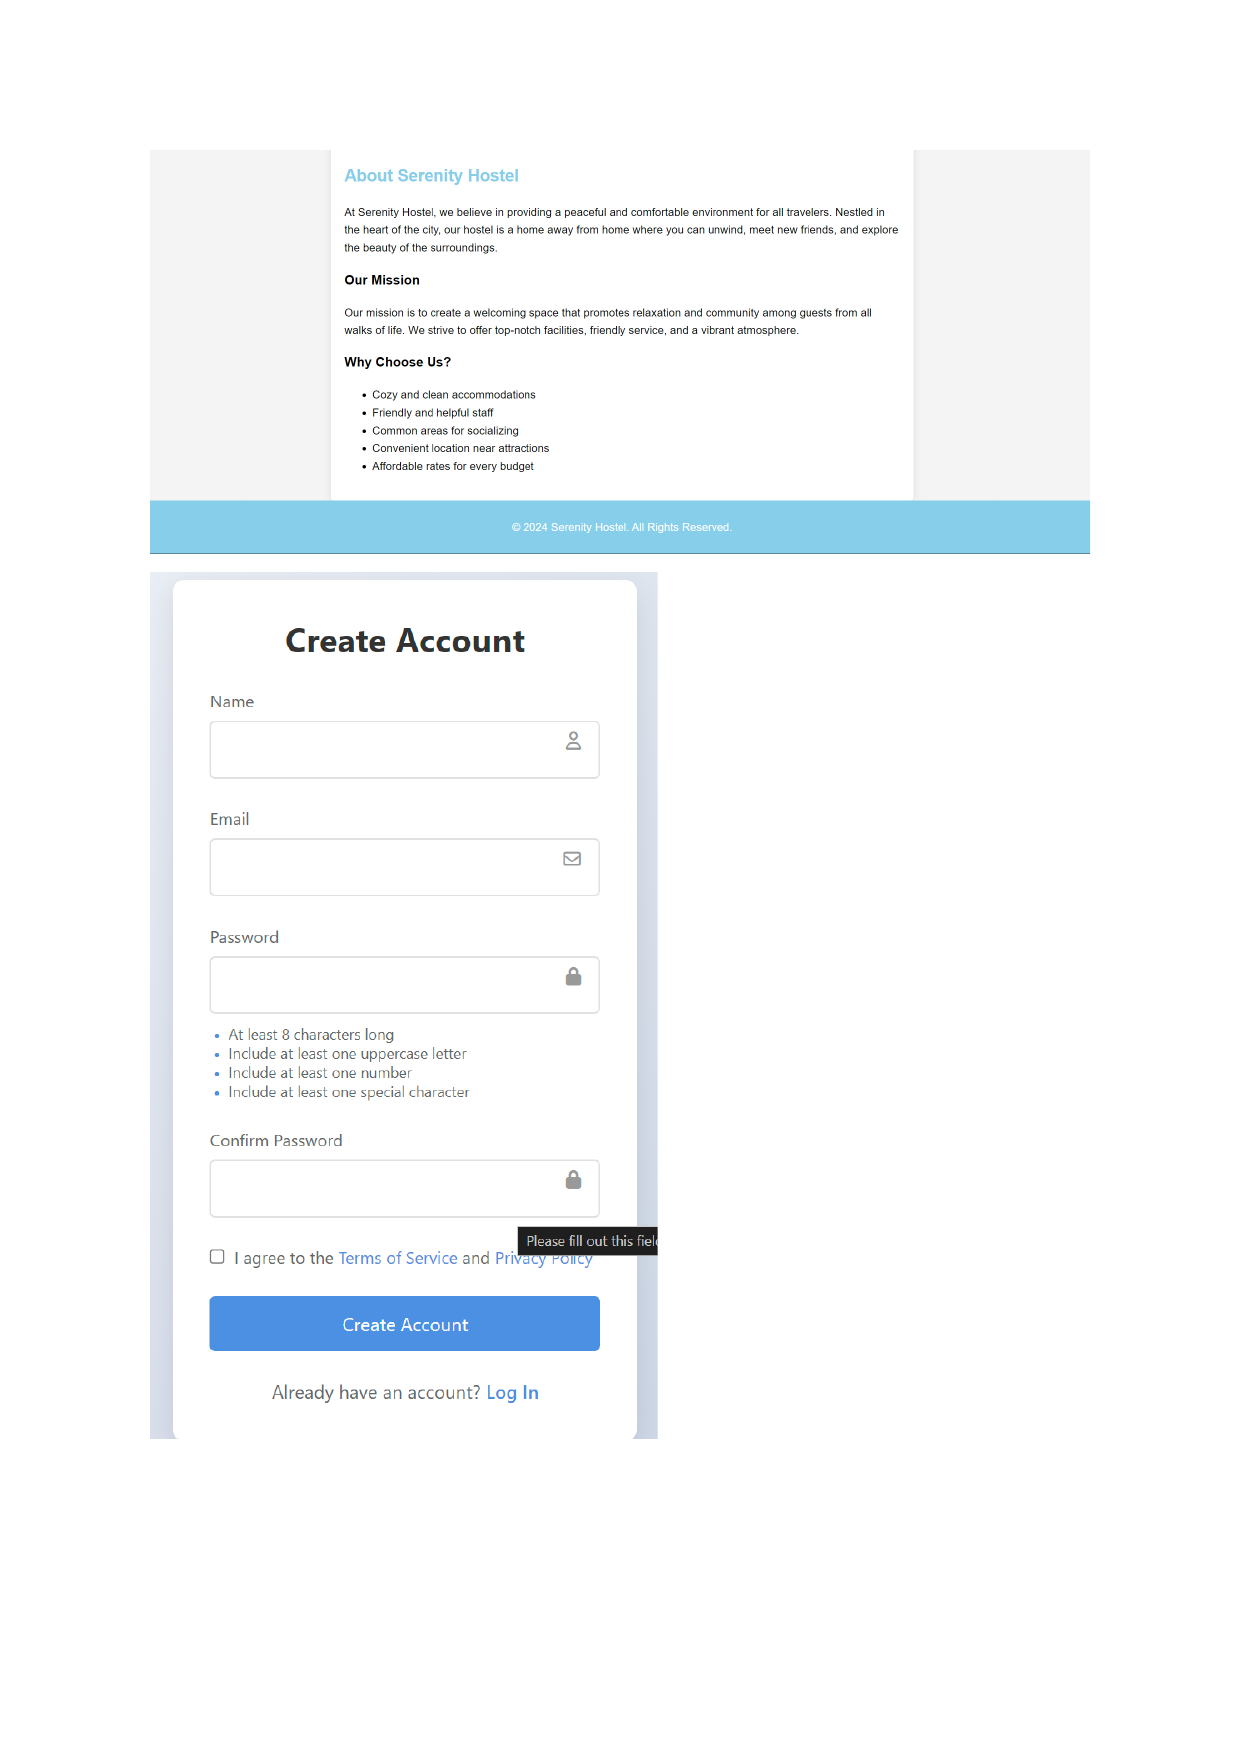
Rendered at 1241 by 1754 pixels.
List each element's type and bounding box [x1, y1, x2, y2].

picture [150, 572, 658, 1439]
picture [150, 150, 1091, 554]
